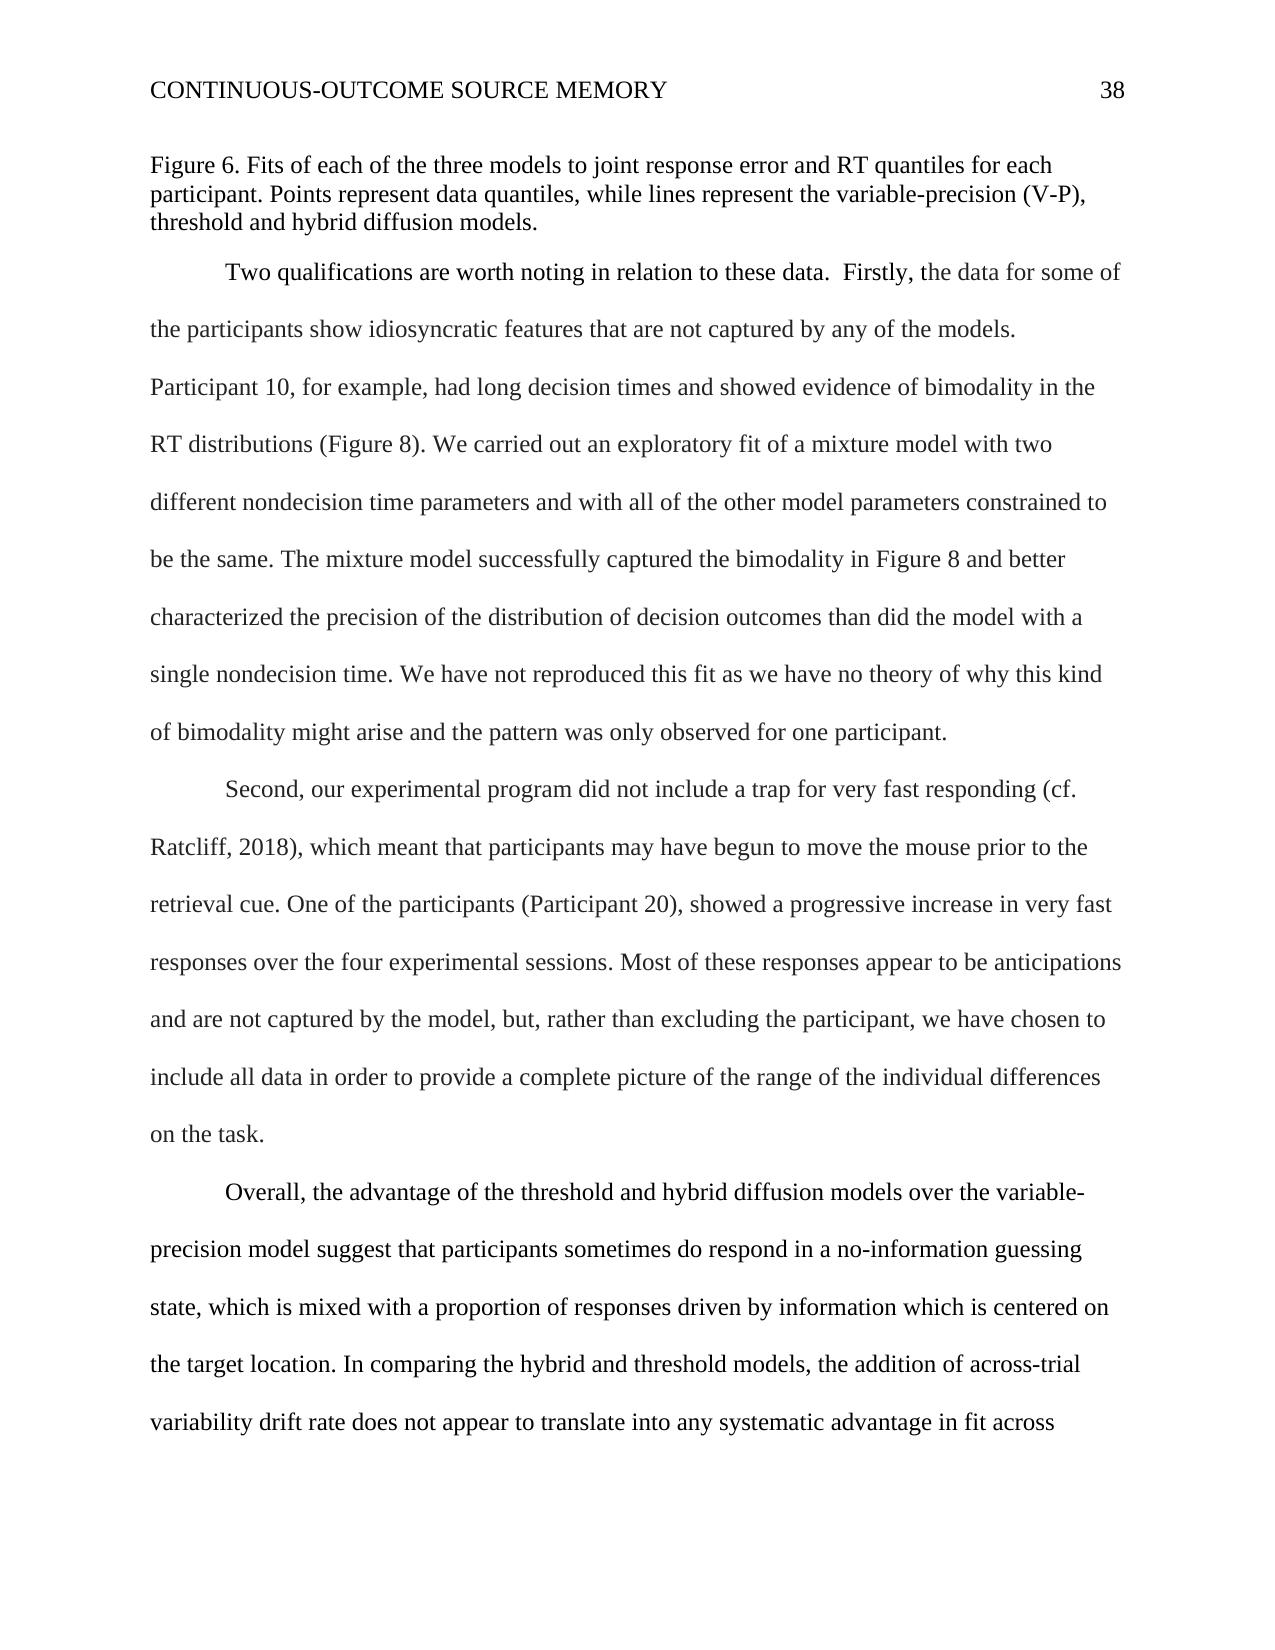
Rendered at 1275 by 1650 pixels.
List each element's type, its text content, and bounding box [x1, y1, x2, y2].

text Second, our experimental program did not include a trap for very fast responding (cf. Ratcliff, 2018), which meant that participants may have begun to move the mouse prior to the retrieval cue. One of the participants (Participant 20), showed a progressive increase in very fast responses over the four experimental sessions. Most of these responses appear to be anticipations and are not captured by the model, but, rather than excluding the participant, we have chosen to include all data in order to provide a complete picture of the range of the individual differences on the task. [150, 774, 1125, 1148]
text Figure 6. Fits of each of the three models to joint response error and RT quantiles for each participant. Points represent data quantiles, while lines represent the variable-precision (V-P), threshold and hybrid diffusion models. [150, 150, 1125, 236]
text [150, 1177, 1125, 1436]
text Two qualifications are worth noting in relation to these data. Firstly, the data for some of the participants show idiosyncratic features that are not captured by any of the models. Participant 10, for example, had long decision times and showed evidence of bimodality in the RT distributions (Figure 8). We carried out an exploratory fit of a mixture model with two different nondecision time parameters and with all of the other model parameters constrained to be the same. The mixture model successfully captured the bimodality in Figure 8 and better characterized the precision of the distribution of decision outcomes than did the model with a single nondecision time. We have not reproduced this fit as we have no theory of why this kind of bimodality might arise and the pattern was only observed for one participant. [150, 257, 1125, 746]
